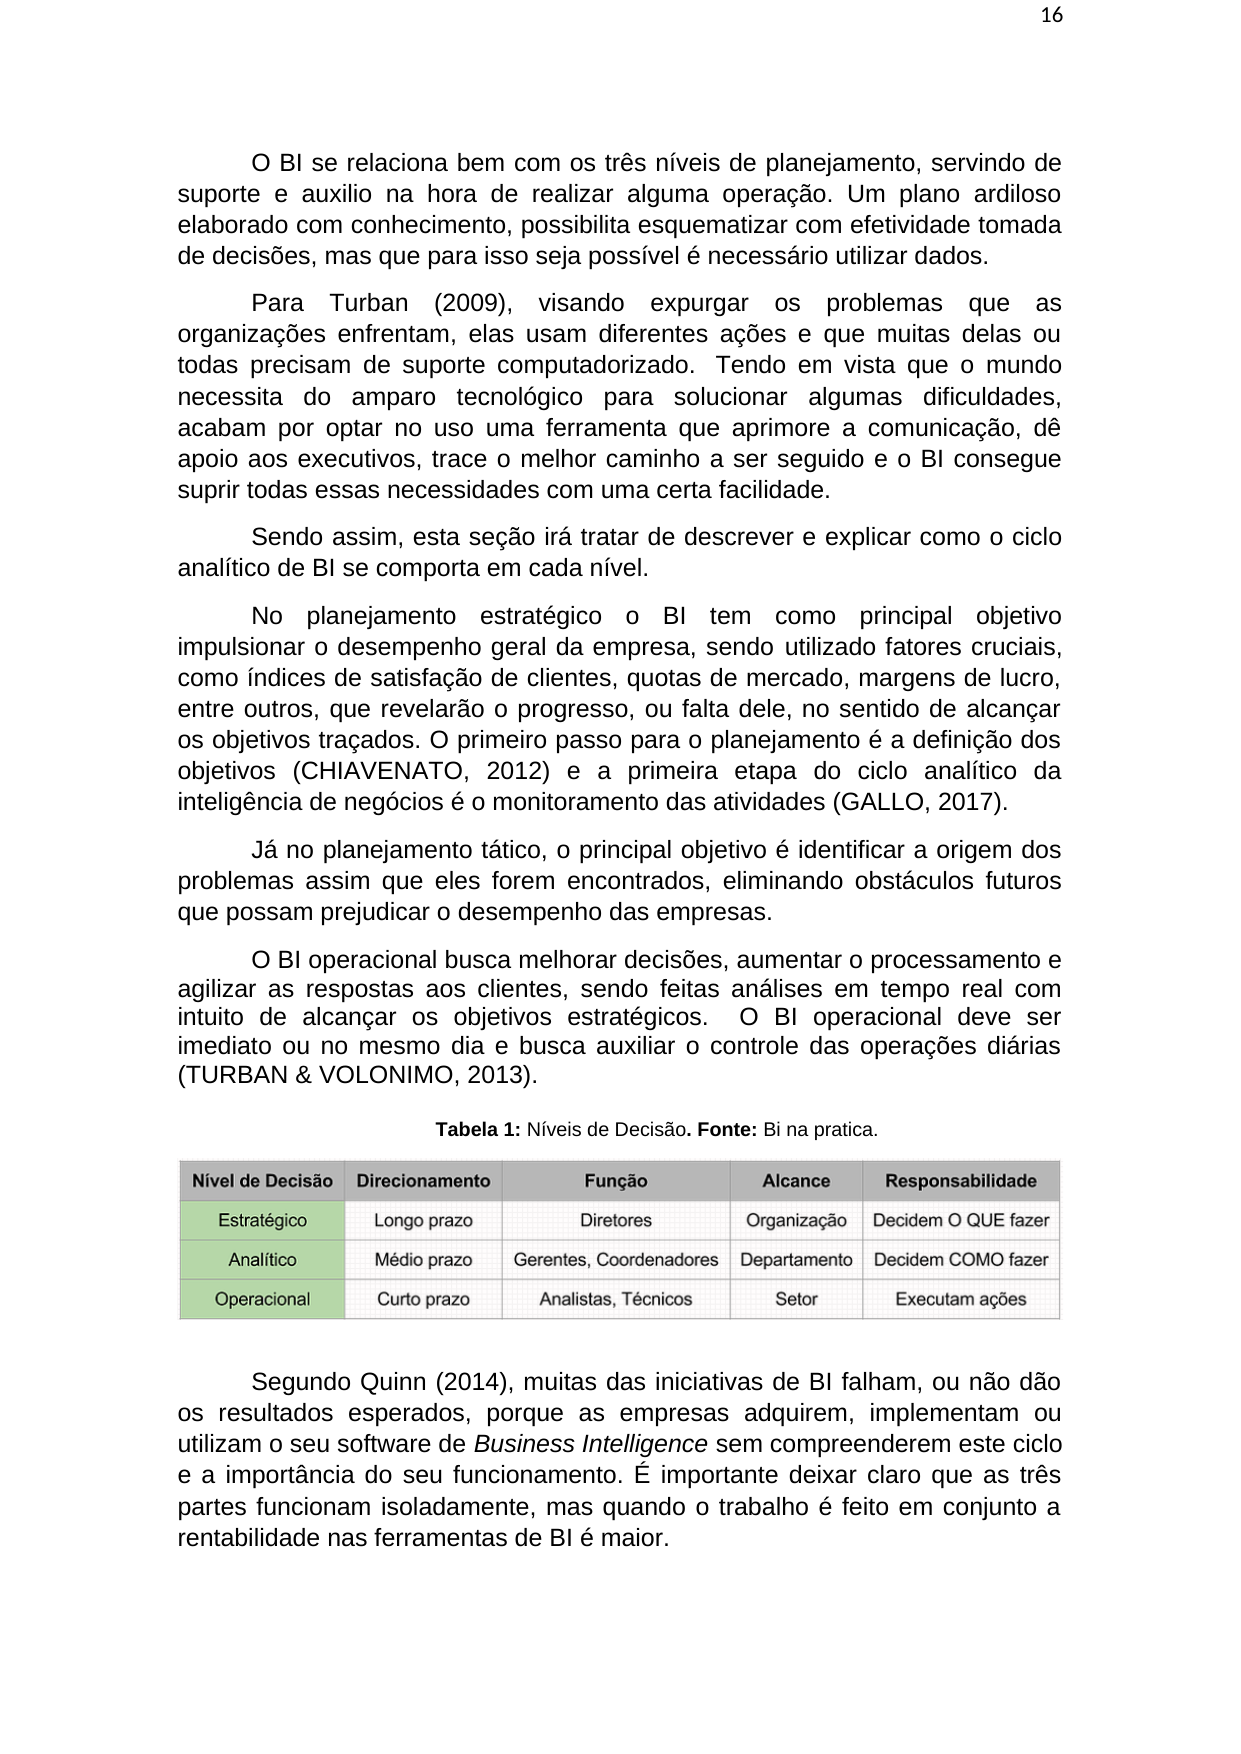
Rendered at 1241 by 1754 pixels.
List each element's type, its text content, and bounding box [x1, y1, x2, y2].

text Sendo assim, esta seção irá tratar de descrever e explicar como o ciclo analítico de BI se comporta em cada nível. [177, 522, 1063, 582]
text No planejamento estratégico o BI tem como principal objetivo impulsionar o desempenho geral da empresa, sendo utilizado fatores cruciais, como índices de satisfação de clientes, quotas de mercado, margens de lucro, entre outros, que revelarão o progresso, ou falta dele, no sentido de alcançar os objetivos traçados. O primeiro passo para o planejamento é a definição dos objetivos (CHIAVENATO, 2012) e a primeira etapa do ciclo analítico da inteligência de negócios é o monitoramento das atividades (GALLO, 2017). [177, 601, 1063, 816]
text Já no planejamento tático, o principal objetivo é identificar a origem dos problemas assim que eles forem encontrados, eliminando obstáculos futuros que possam prejudicar o desempenho das empresas. [177, 835, 1063, 926]
text Tabela 1: Níveis de Decisão. Fonte: Bi na pratica. [177, 1117, 1063, 1140]
picture [177, 1158, 1064, 1320]
text O BI operacional busca melhorar decisões, aumentar o processamento e agilizar as respostas aos clientes, sendo feitas análises em tempo real com intuito de alcançar os objetivos estratégicos. O BI operacional deve ser imediato ou no mesmo dia e busca auxiliar o controle das operações diárias (TURBAN & VOLONIMO, 2013). [177, 945, 1063, 1089]
text Segundo Quinn (2014), muitas das iniciativas de BI falham, ou não dão os resultados esperados, porque as empresas adquirem, implementam ou utilizam o seu software de Business Intelligence sem compreenderem este ciclo e a importância do seu funcionamento. É importante deixar claro que as três partes funcionam isoladamente, mas quando o trabalho é feito em conjunto a rentabilidade nas ferramentas de BI é maior. [177, 1367, 1063, 1551]
text Para Turban (2009), visando expurgar os problemas que as organizações enfrentam, elas usam diferentes ações e que muitas delas ou todas precisam de suporte computadorizado. Tendo em vista que o mundo necessita do amparo tecnológico para solucionar algumas dificuldades, acabam por optar no uso uma ferramenta que aprimore a comunicação, dê apoio aos executivos, trace o melhor caminho a ser seguido e o BI consegue suprir todas essas necessidades com uma certa facilidade. [177, 288, 1063, 503]
text O BI se relaciona bem com os três níveis de planejamento, servindo de suporte e auxilio na hora de realizar alguma operação. Um plano ardiloso elaborado com conhecimento, possibilita esquematizar com efetividade tomada de decisões, mas que para isso seja possível é necessário utilizar dados. [177, 148, 1063, 269]
